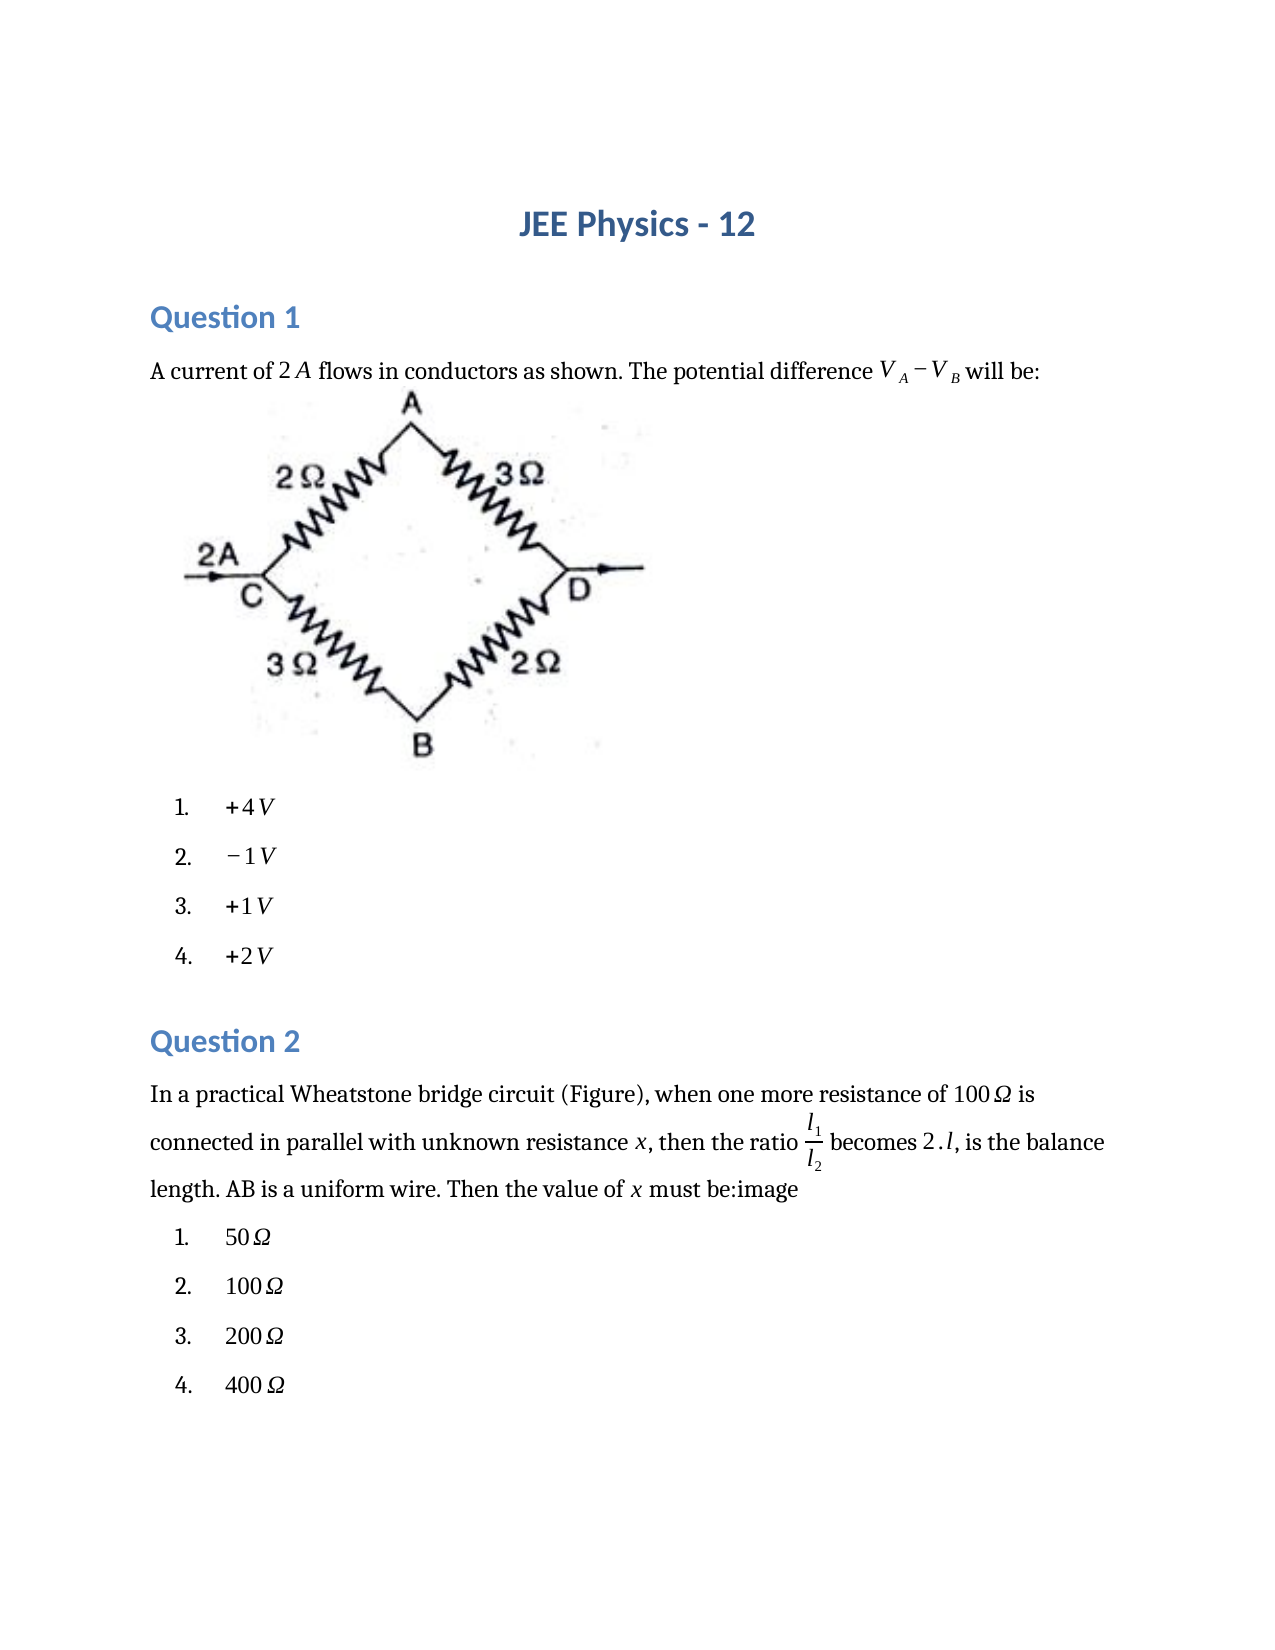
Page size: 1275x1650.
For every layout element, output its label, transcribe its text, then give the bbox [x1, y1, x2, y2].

subtitle Question 1 [150, 296, 1125, 337]
picture [168, 386, 671, 775]
title JEE Physics - 12 [150, 200, 1125, 246]
text In a practical Wheatstone bridge circuit (Figure), when one more resistance of is connected in parallel with unknown resistance , then the ratio becomes , is the balance length. AB is a uniform wire. Then the value of must be:image [150, 1080, 1125, 1204]
subtitle Question 2 [150, 1020, 1125, 1061]
